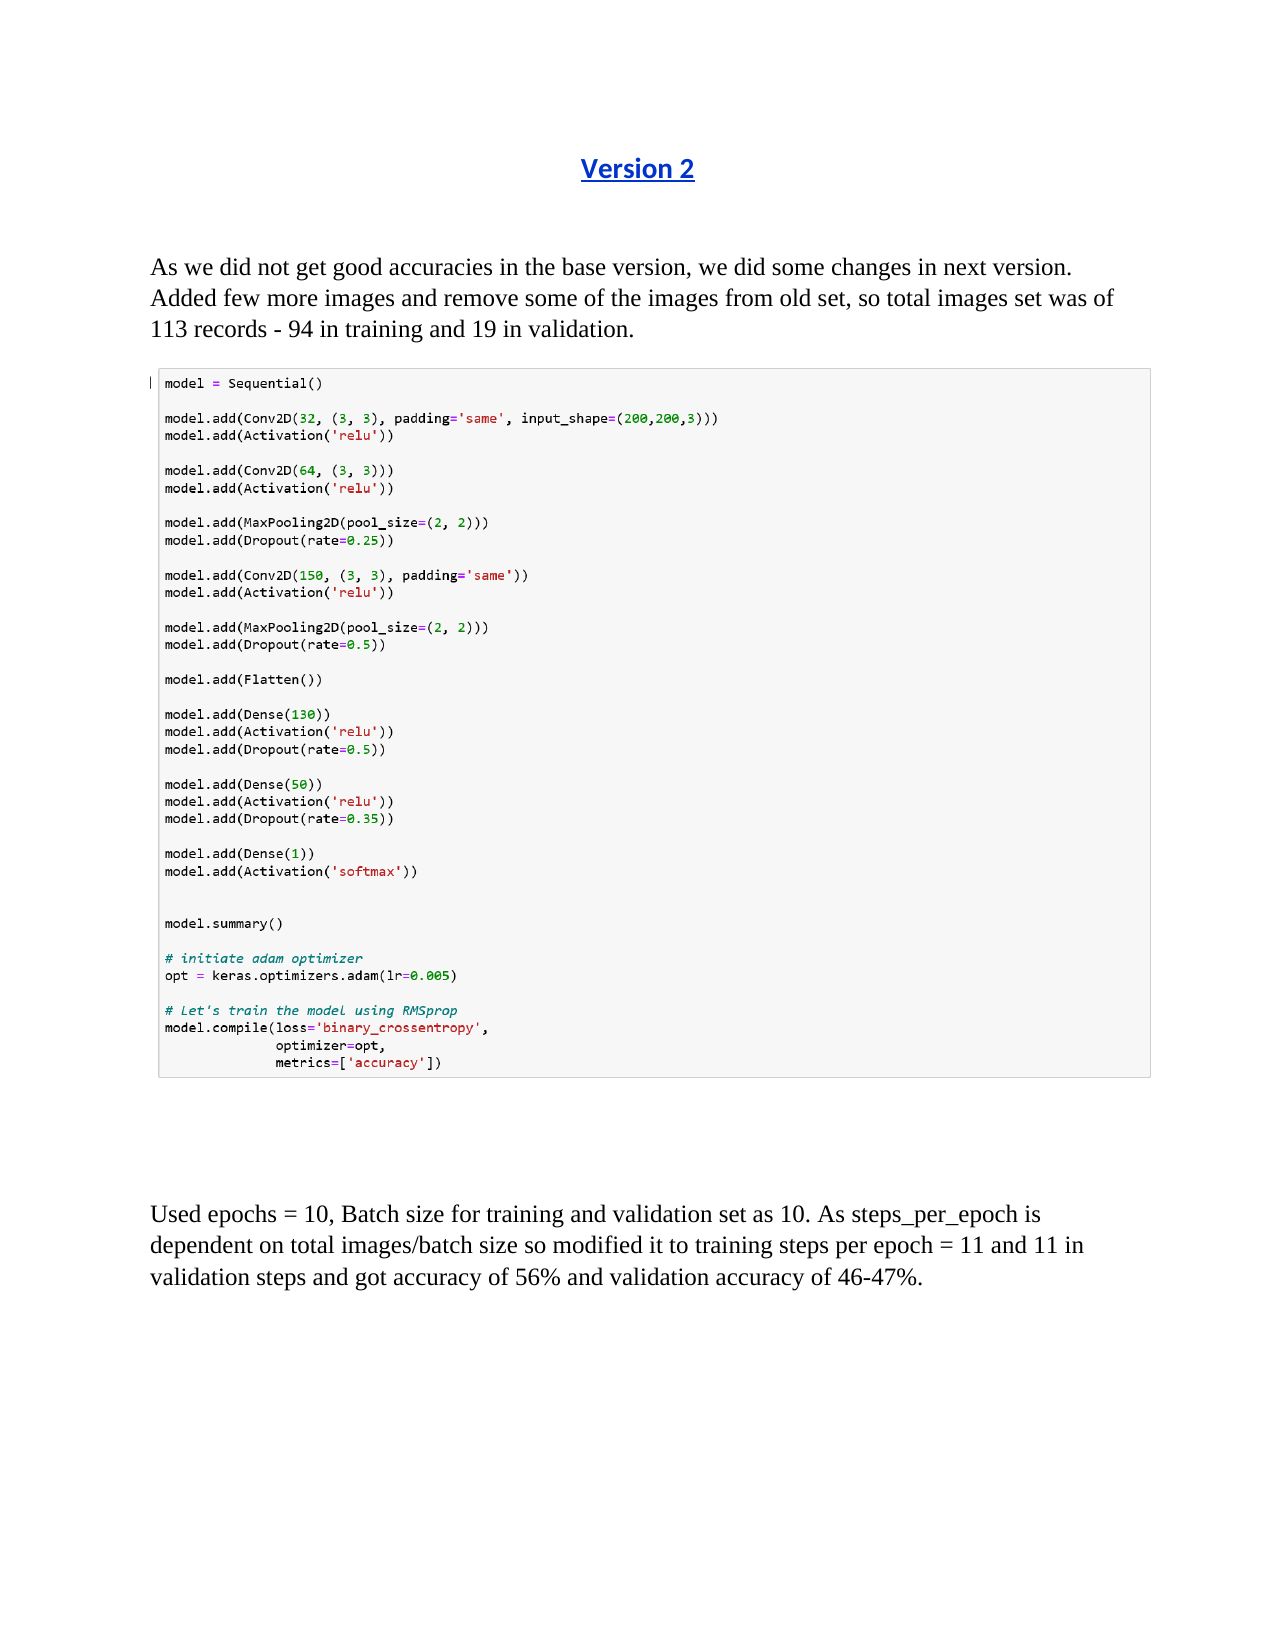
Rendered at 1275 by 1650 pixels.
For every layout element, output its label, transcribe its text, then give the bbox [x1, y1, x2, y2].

text Used epochs = 10, Batch size for training and validation set as 10. As steps_per_epoch is dependent on total images/batch size so modified it to training steps per epoch = 11 and 11 in validation steps and got accuracy of 56% and validation accuracy of 46-47%. [150, 1199, 1125, 1290]
text As we did not get good accuracies in the base version, we did some changes in next version. Added few more images and remove some of the images from old set, so total images set was of 113 records - 94 in training and 19 in validation. [150, 252, 1125, 343]
text Version 2 [150, 150, 1125, 186]
picture [150, 361, 1157, 1086]
